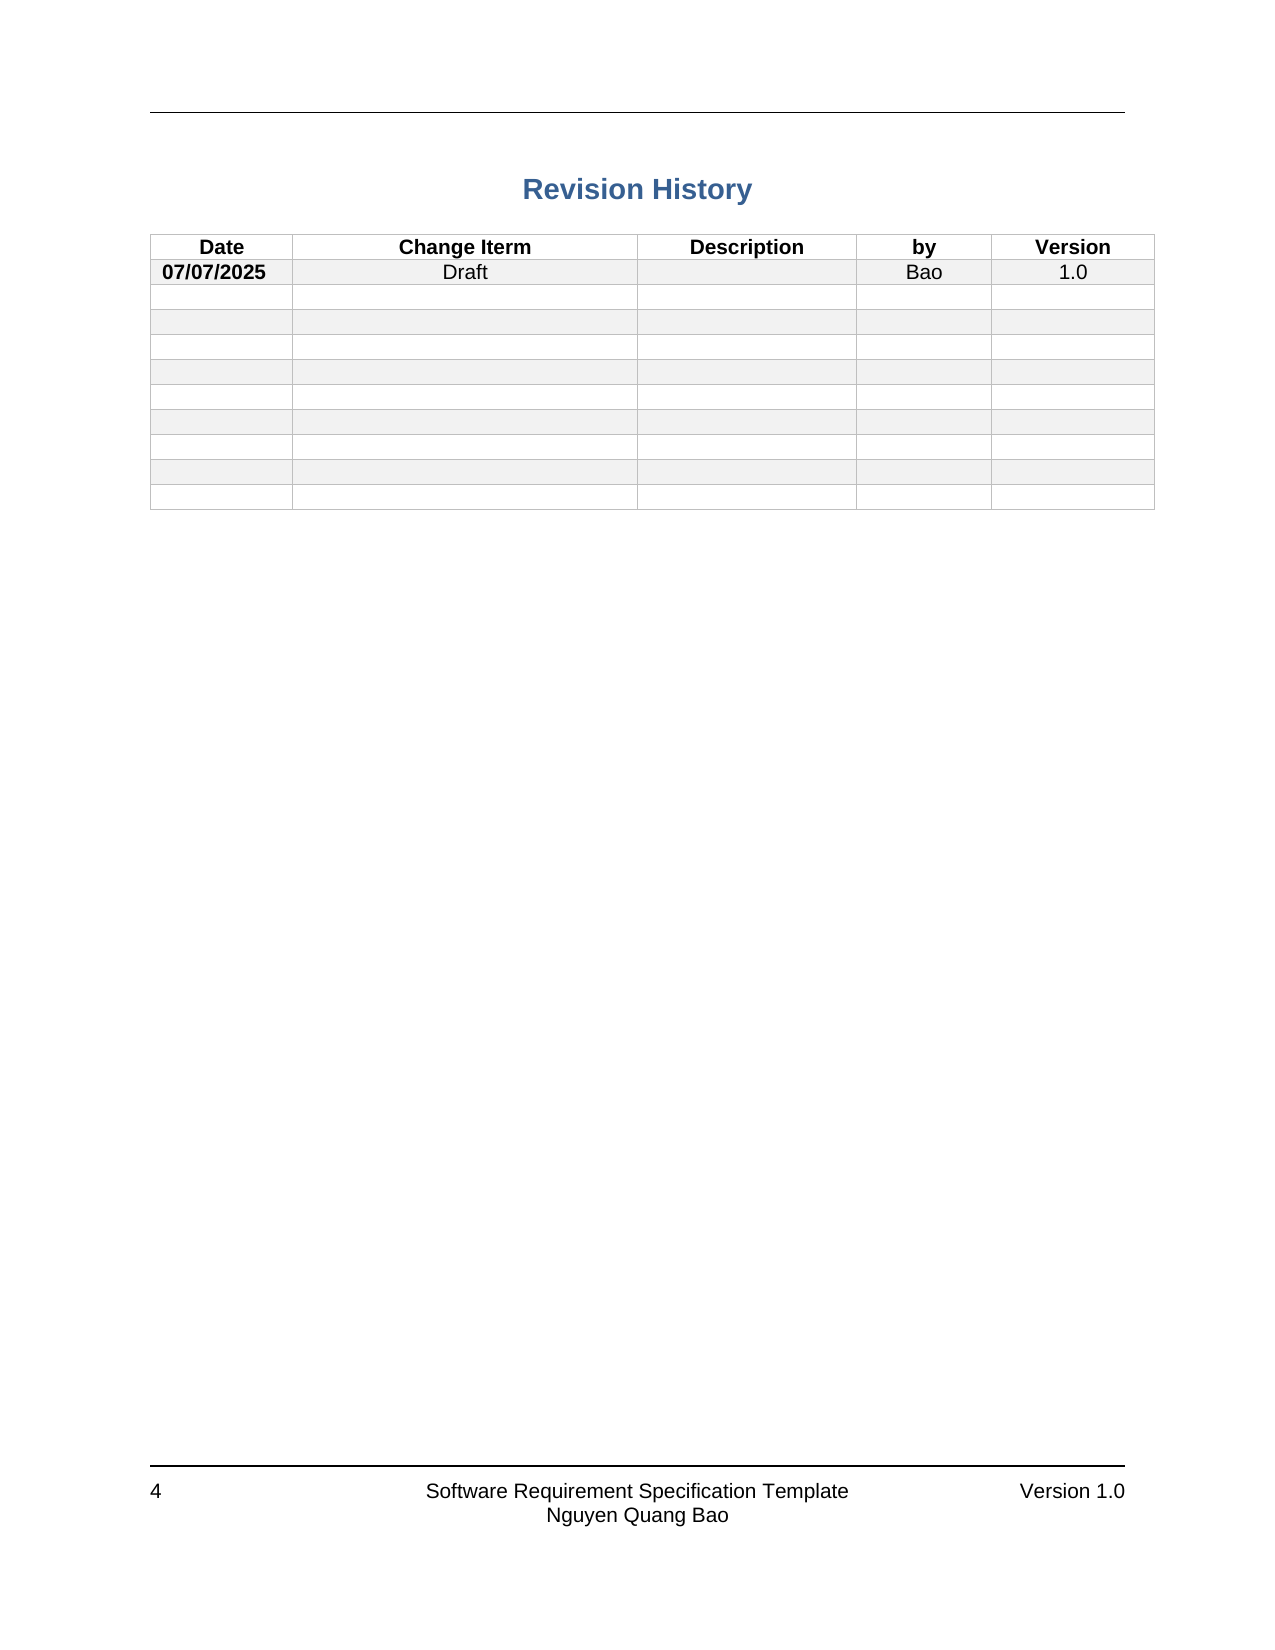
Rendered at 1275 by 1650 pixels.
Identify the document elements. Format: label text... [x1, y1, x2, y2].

table_cell [992, 360, 1154, 384]
table_cell [293, 335, 637, 359]
table_cell [857, 360, 991, 384]
subtitle Revision History [150, 172, 1125, 205]
table_cell [857, 410, 991, 434]
table_cell [638, 460, 856, 484]
table_cell [857, 460, 991, 484]
table_cell [992, 435, 1154, 459]
table_cell [293, 410, 637, 434]
table_cell Draft [293, 260, 637, 284]
table_cell [293, 310, 637, 334]
table_cell [151, 435, 292, 459]
table_cell [992, 285, 1154, 309]
table_cell [638, 360, 856, 384]
table_cell [293, 385, 637, 409]
table_cell [293, 285, 637, 309]
table_header by [857, 235, 991, 259]
table_cell [638, 385, 856, 409]
table_cell [151, 285, 292, 309]
table_cell [857, 485, 991, 509]
table_cell [638, 310, 856, 334]
table_cell [638, 260, 856, 284]
table_cell [151, 385, 292, 409]
table_cell [638, 335, 856, 359]
table_cell 1.0 [992, 260, 1154, 284]
table_cell [151, 410, 292, 434]
table_cell [151, 360, 292, 384]
table_cell [992, 410, 1154, 434]
table_cell [151, 485, 292, 509]
table_cell [293, 485, 637, 509]
table_cell [151, 310, 292, 334]
table_cell [638, 410, 856, 434]
table_cell [638, 435, 856, 459]
table_cell [293, 460, 637, 484]
table_cell [151, 335, 292, 359]
table_cell [857, 435, 991, 459]
table_cell [992, 485, 1154, 509]
table_header Description [638, 235, 856, 259]
table_cell Bao [857, 260, 991, 284]
table_cell [992, 385, 1154, 409]
table_cell [992, 335, 1154, 359]
table_header Change Iterm [293, 235, 637, 259]
table_cell [638, 485, 856, 509]
table_cell [857, 385, 991, 409]
table_cell 07/07/2025 [151, 260, 292, 284]
table_cell [293, 360, 637, 384]
table_cell [857, 310, 991, 334]
table_cell [992, 310, 1154, 334]
table_header Version [992, 235, 1154, 259]
table_cell [992, 460, 1154, 484]
table_cell [151, 460, 292, 484]
table_header Date [151, 235, 292, 259]
table_cell [293, 435, 637, 459]
table_cell [638, 285, 856, 309]
table_cell [857, 285, 991, 309]
table_cell [857, 335, 991, 359]
